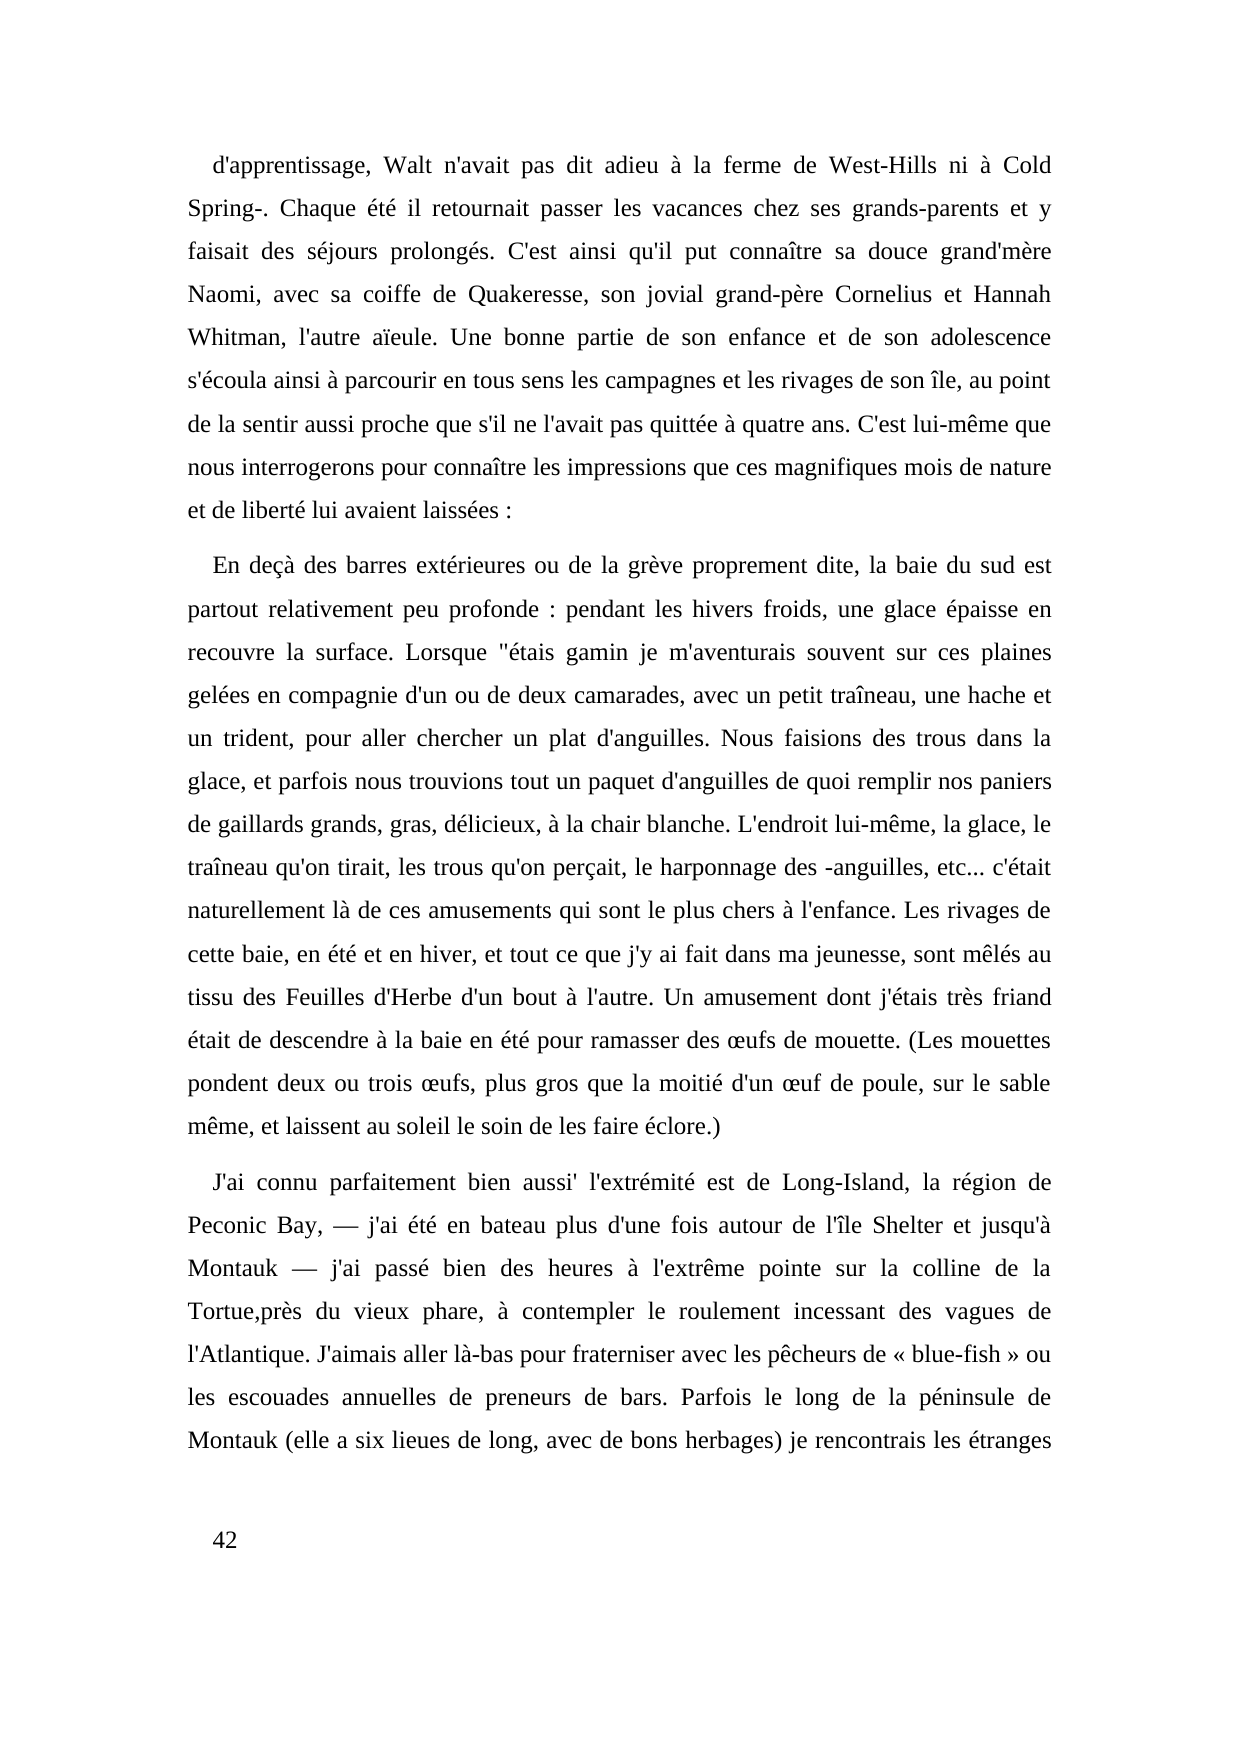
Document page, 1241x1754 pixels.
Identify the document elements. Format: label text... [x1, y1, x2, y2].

text En deçà des barres extérieures ou de la grève proprement dite, la baie du sud est partout relativement peu profonde : pendant les hivers froids, une glace épaisse en recouvre la surface. Lorsque "étais gamin je m'aventurais souvent sur ces plaines gelées en compagnie d'un ou de deux camarades, avec un petit traîneau, une hache et un trident, pour aller chercher un plat d'anguilles. Nous faisions des trous dans la glace, et parfois nous trouvions tout un paquet d'anguilles de quoi remplir nos paniers de gaillards grands, gras, délicieux, à la chair blanche. L'endroit lui-même, la glace, le traîneau qu'on tirait, les trous qu'on perçait, le harponnage des -anguilles, etc... c'était naturellement là de ces amusements qui sont le plus chers à l'enfance. Les rivages de cette baie, en été et en hiver, et tout ce que j'y ai fait dans ma jeunesse, sont mêlés au tissu des Feuilles d'Herbe d'un bout à l'autre. Un amusement dont j'étais très friand était de descendre à la baie en été pour ramasser des œufs de mouette. (Les mouettes pondent deux ou trois œufs, plus gros que la moitié d'un œuf de poule, sur le sable même, et laissent au soleil le soin de les faire éclore.) [187, 551, 1053, 1140]
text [187, 1167, 1053, 1454]
text d'apprentissage, Walt n'avait pas dit adieu à la ferme de West-Hills ni à Cold Spring-. Chaque été il retournait passer les vacances chez ses grands-parents et y faisait des séjours prolongés. C'est ainsi qu'il put connaître sa douce grand'mère Naomi, avec sa coiffe de Quakeresse, son jovial grand-père Cornelius et Hannah Whitman, l'autre aïeule. Une bonne partie de son enfance et de son adolescence s'écoula ainsi à parcourir en tous sens les campagnes et les rivages de son île, au point de la sentir aussi proche que s'il ne l'avait pas quittée à quatre ans. C'est lui-même que nous interrogerons pour connaître les impressions que ces magnifiques mois de nature et de liberté lui avaient laissées : [187, 150, 1053, 524]
